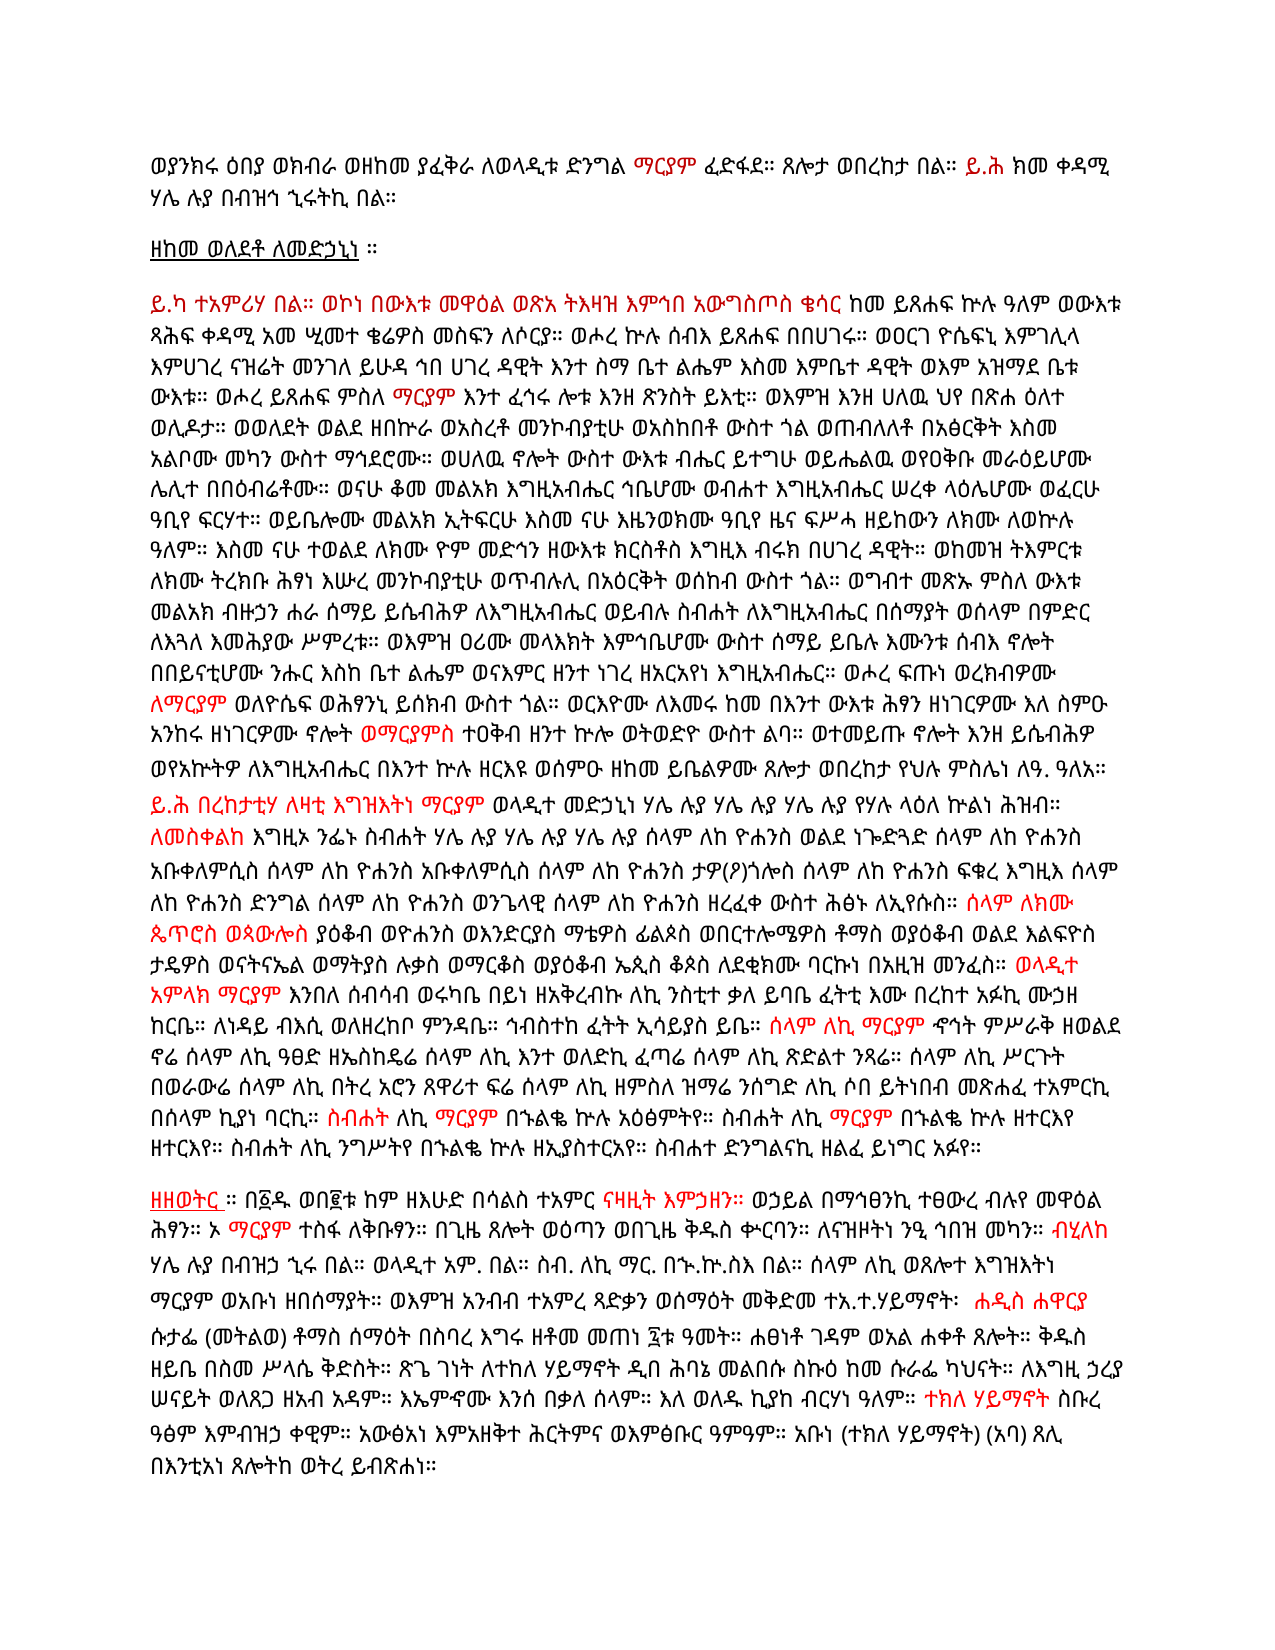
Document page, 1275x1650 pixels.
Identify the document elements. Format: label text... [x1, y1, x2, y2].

text ይ.ካ ተአምሪሃ በል። ወኮነ በውእቱ መዋዕል ወጽአ ትእዛዝ እምኅበ አውግስጦስ ቄሳር ከመ ይጸሐፍ ኵሉ ዓለም ወውእቱ ጻሕፍ ቀዳሚ አመ ሢመተ ቄሬዎስ መስፍን ለሶርያ። ወሖረ ኵሉ ሰብእ ይጸሐፍ በበሀገሩ። ወዐርገ ዮሴፍኒ እምገሊላ እምሀገረ ናዝሬት መንገለ ይሁዳ ኅበ ሀገረ ዳዊት እንተ ስማ ቤተ ልሔም እስመ እምቤተ ዳዊት ወእም አዝማደ ቤቱ ውእቱ። ወሖረ ይጸሐፍ ምስለ ማርያም እንተ ፈኅሩ ሎቱ እንዘ ጽንስት ይእቲ። ወእምዝ እንዘ ሀለዉ ህየ በጽሐ ዕለተ ወሊዶታ። ወወለደት ወልደ ዘበኵራ ወአስረቶ መንኮብያቲሁ ወአስከበቶ ውስተ ጎል ወጠብለለቶ በአፅርቅት እስመ አልቦሙ መካን ውስተ ማኅደሮሙ። ወሀለዉ ኖሎት ውስተ ውእቱ ብሔር ይተግሁ ወይሔልዉ ወየዐቅቡ መራዕይሆሙ ሌሊተ በበዕብሬቶሙ። ወናሁ ቆመ መልአክ እግዚአብሔር ኅቤሆሙ ወብሐተ እግዚአብሔር ሠረቀ ላዕሌሆሙ ወፈርሁ ዓቢየ ፍርሃተ። ወይቤሎሙ መልአክ ኢትፍርሁ እስመ ናሁ እዜንወክሙ ዓቢየ ዜና ፍሥሓ ዘይከውን ለክሙ ለወኵሉ ዓለም። እስመ ናሁ ተወልደ ለክሙ ዮም መድኅን ዘውእቱ ክርስቶስ እግዚእ ብሩክ በሀገረ ዳዊት። ወከመዝ ትእምርቱ ለክሙ ትረክቡ ሕፃነ እሡረ መንኮብያቲሁ ወጥብሉሊ በአዕርቅት ወሰከብ ውስተ ጎል። ወግብተ መጽኡ ምስለ ውእቱ መልአክ ብዙኃን ሐራ ሰማይ ይሴብሕዎ ለእግዚአብሔር ወይብሉ ስብሐት ለእግዚአብሔር በሰማያት ወሰላም በምድር ለእጓለ እመሕያው ሥምረቱ። ወእምዝ ዐሪሙ መላእክት እምኅቤሆሙ ውስተ ሰማይ ይቤሉ እሙንቱ ሰብእ ኖሎት በበይናቲሆሙ ንሑር እስከ ቤተ ልሔም ወናእምር ዘንተ ነገረ ዘአርአየነ እግዚአብሔር። ወሖረ ፍጡነ ወረክብዎሙ ለማርያም ወለዮሴፍ ወሕፃንኒ ይሰክብ ውስተ ጎል። ወርእዮሙ ለእመሩ ከመ በእንተ ውእቱ ሕፃን ዘነገርዎሙ እለ ስምዑ አንከሩ ዘነገርዎሙ ኖሎት ወማርያምስ ተዐቅብ ዘንተ ኵሎ ወትወድዮ ውስተ ልባ። ወተመይጡ ኖሎት እንዘ ይሴብሕዎ ወየአኵትዎ ለእግዚአብሔር በእንተ ኵሉ ዘርእዩ ወሰምዑ ዘከመ ይቤልዎሙ ጸሎታ ወበረከታ የህሉ ምስሌነ ለዓ. ዓለአ። ይ.ሕ በረከታቲሃ ለዛቲ እግዝእትነ ማርያም ወላዲተ መድኃኒነ ሃሌ ሉያ ሃሌ ሉያ ሃሌ ሉያ የሃሉ ላዕለ ኵልነ ሕዝብ። ለመስቀልከ እግዚኦ ንፌኑ ስብሐት ሃሌ ሉያ ሃሌ ሉያ ሃሌ ሉያ ሰላም ለከ ዮሐንስ ወልደ ነጐድጓድ ሰላም ለከ ዮሐንስ አቡቀለምሲስ ሰላም ለከ ዮሐንስ አቡቀለምሲስ ሰላም ለከ ዮሐንስ ታዎ(ዖ)ጎሎስ ሰላም ለከ ዮሐንስ ፍቁረ እግዚእ ሰላም ለከ ዮሐንስ ድንግል ሰላም ለከ ዮሐንስ ወንጌላዊ ሰላም ለከ ዮሐንስ ዘረፈቀ ውስተ ሕፅኑ ለኢየሱስ። ሰላም ለክሙ ጴጥሮስ ወጳውሎስ ያዕቆብ ወዮሐንስ ወእንድርያስ ማቴዎስ ፊልጶስ ወበርተሎሜዎስ ቶማስ ወያዕቆብ ወልደ እልፍዮስ ታዴዎስ ወናትናኤል ወማትያስ ሉቃስ ወማርቆስ ወያዕቆብ ኤጲስ ቆጶስ ለደቂክሙ ባርኩነ በአዚዝ መንፈስ። ወላዲተ አምላክ ማርያም እንበለ ሰብሳብ ወሩካቤ በይነ ዘአቅረብኩ ለኪ ንስቲተ ቃለ ይባቤ ፈትቲ እሙ በረከተ አፉኪ ሙኃዘ ከርቤ። ለነዳይ ብእሲ ወለዘረከቦ ምንዳቤ። ኅብስተከ ፈትት ኢሳይያስ ይቤ። ሰላም ለኪ ማርያም ኆኅት ምሥራቅ ዘወልደ ኖሬ ሰላም ለኪ ዓፀድ ዘኤስከዴሬ ሰላም ለኪ እንተ ወለድኪ ፈጣሬ ሰላም ለኪ ጽድልተ ንጻሬ። ሰላም ለኪ ሥርጉት በወራውሬ ሰላም ለኪ በትረ አሮን ጸዋሪተ ፍሬ ሰላም ለኪ ዘምስለ ዝማሬ ንሰግድ ለኪ ሶበ ይትነበብ መጽሐፈ ተአምርኪ በሰላም ኪያነ ባርኪ። ስብሐት ለኪ ማርያም በኁልቈ ኵሉ አዕፅምትየ። ስብሐት ለኪ ማርያም በኁልቈ ኵሉ ዘተርእየ ዘተርእየ። ስብሐት ለኪ ንግሥትየ በኁልቈ ኵሉ ዘኢያስተርአየ። ስብሐተ ድንግልናኪ ዘልፈ ይነግር አፉየ። [150, 288, 1125, 1162]
text ዘዘወትር ። በ፩ዱ ወበ፪ቱ ከም ዘእሁድ በሳልስ ተአምር ናዛዚት እምኃዘን። ወኃይል በማኅፀንኪ ተፀውረ ብሉየ መዋዕል ሕፃን። ኦ ማርያም ተስፋ ለቅቡፃን። በጊዜ ጸሎት ወዕጣን ወበጊዜ ቅዱስ ቍርባን። ለናዝዞትነ ንዒ ኅበዝ መካን። ብሂለከ ሃሌ ሉያ በብዝኃ ኂሩ በል። ወላዲተ አም. በል። ስብ. ለኪ ማር. በኍ.ኵ.ስእ በል። ሰላም ለኪ ወጸሎተ እግዝእትነ ማርያም ወአቡነ ዘበሰማያት። ወእምዝ አንብብ ተአምረ ጻድቃን ወሰማዕት መቅድመ ተአ.ተ.ሃይማኖት፡ ሐዲስ ሐዋርያ ሱታፌ (መትልወ) ቶማስ ሰማዕት በስባረ እግሩ ዘቶመ መጠነ ፯ቱ ዓመት። ሐፀነቶ ገዳም ወአል ሐቀቶ ጸሎት። ቅዱስ ዘይቤ በስመ ሥላሴ ቅድስት። ጽጌ ገነት ለተከለ ሃይማኖት ዲበ ሕባኔ መልበሱ ስኩዕ ከመ ሱራፌ ካህናት። ለእግዚ ኃረያ ሠናይት ወለጸጋ ዘአብ አዳም። እኤምኆሙ እንሰ በቃለ ሰላም። እለ ወለዱ ኪያከ ብርሃነ ዓለም። ተክለ ሃይማኖት ስቡረ ዓፅም እምብዝኃ ቀዊም። አውፅአነ እምአዘቅተ ሕርትምና ወእምፅቡር ዓምዓም። አቡነ (ተክለ ሃይማኖት) (አባ) ጸሊ በእንቲአነ ጸሎትከ ወትረ ይብጽሐነ። [150, 1187, 1125, 1480]
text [150, 150, 1125, 212]
text ዘከመ ወለደቶ ለመድኃኒነ ። [150, 237, 1125, 263]
